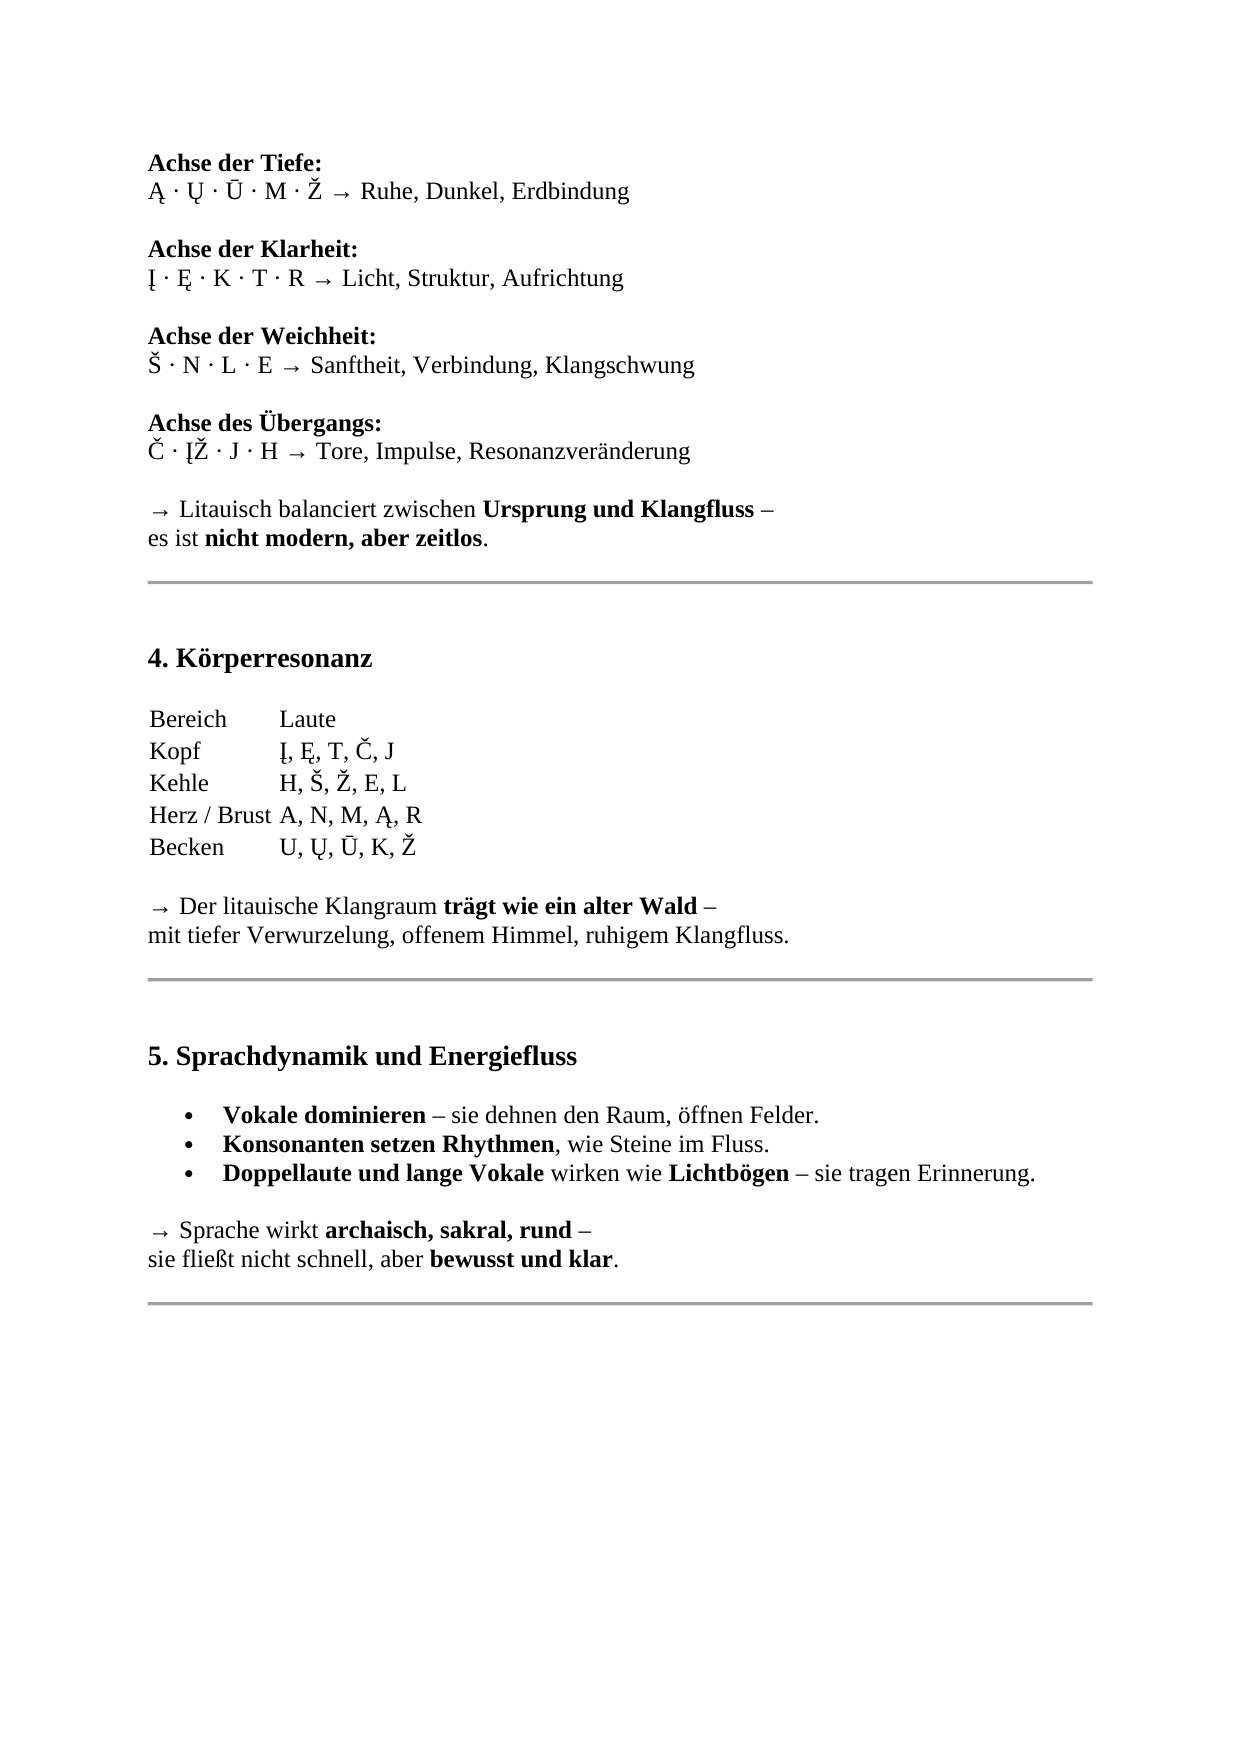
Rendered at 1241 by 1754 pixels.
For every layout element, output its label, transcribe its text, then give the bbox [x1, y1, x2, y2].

text → Der litauische Klangraum trägt wie ein alter Wald – mit tiefer Verwurzelung, offenem Himmel, ruhigem Klangfluss. [148, 891, 1093, 949]
text Achse der Klarheit: Į · Ę · K · T · R → Licht, Struktur, Aufrichtung [148, 234, 1093, 292]
text Achse des Übergangs: Č · ĮŽ · J · H → Tore, Impulse, Resonanzveränderung [148, 408, 1093, 465]
text Achse der Tiefe: Ą · Ų · Ū · M · Ž → Ruhe, Dunkel, Erdbindung [148, 148, 1093, 205]
table_cell Herz / Brust [148, 799, 278, 830]
table_cell Į, Ę, T, Č, J [278, 735, 429, 767]
text 4. Körperresonanz [148, 641, 1093, 674]
list Vokale dominieren – sie dehnen den Raum, öffnen Felder. [185, 1100, 1093, 1129]
list Konsonanten setzen Rhythmen, wie Steine im Fluss. [185, 1129, 1093, 1158]
text 5. Sprachdynamik und Energiefluss [148, 1038, 1093, 1071]
table_cell Becken [148, 830, 278, 862]
table_cell Kehle [148, 767, 278, 798]
table_header Laute [278, 703, 429, 735]
table_header Bereich [148, 703, 278, 735]
table_cell U, Ų, Ū, K, Ž [278, 830, 429, 862]
list Doppellaute und lange Vokale wirken wie Lichtbögen – sie tragen Erinnerung. [185, 1158, 1093, 1186]
table_cell H, Š, Ž, E, L [278, 767, 429, 798]
table_cell Kopf [148, 735, 278, 767]
text → Litauisch balanciert zwischen Ursprung und Klangfluss – es ist nicht modern, aber zeitlos. [148, 494, 1093, 552]
text Achse der Weichheit: Š · N · L · E → Sanftheit, Verbindung, Klangschwung [148, 321, 1093, 378]
text → Sprache wirkt archaisch, sakral, rund – sie fließt nicht schnell, aber bewusst und klar. [148, 1216, 1093, 1273]
table_cell A, N, M, Ą, R [278, 799, 429, 830]
